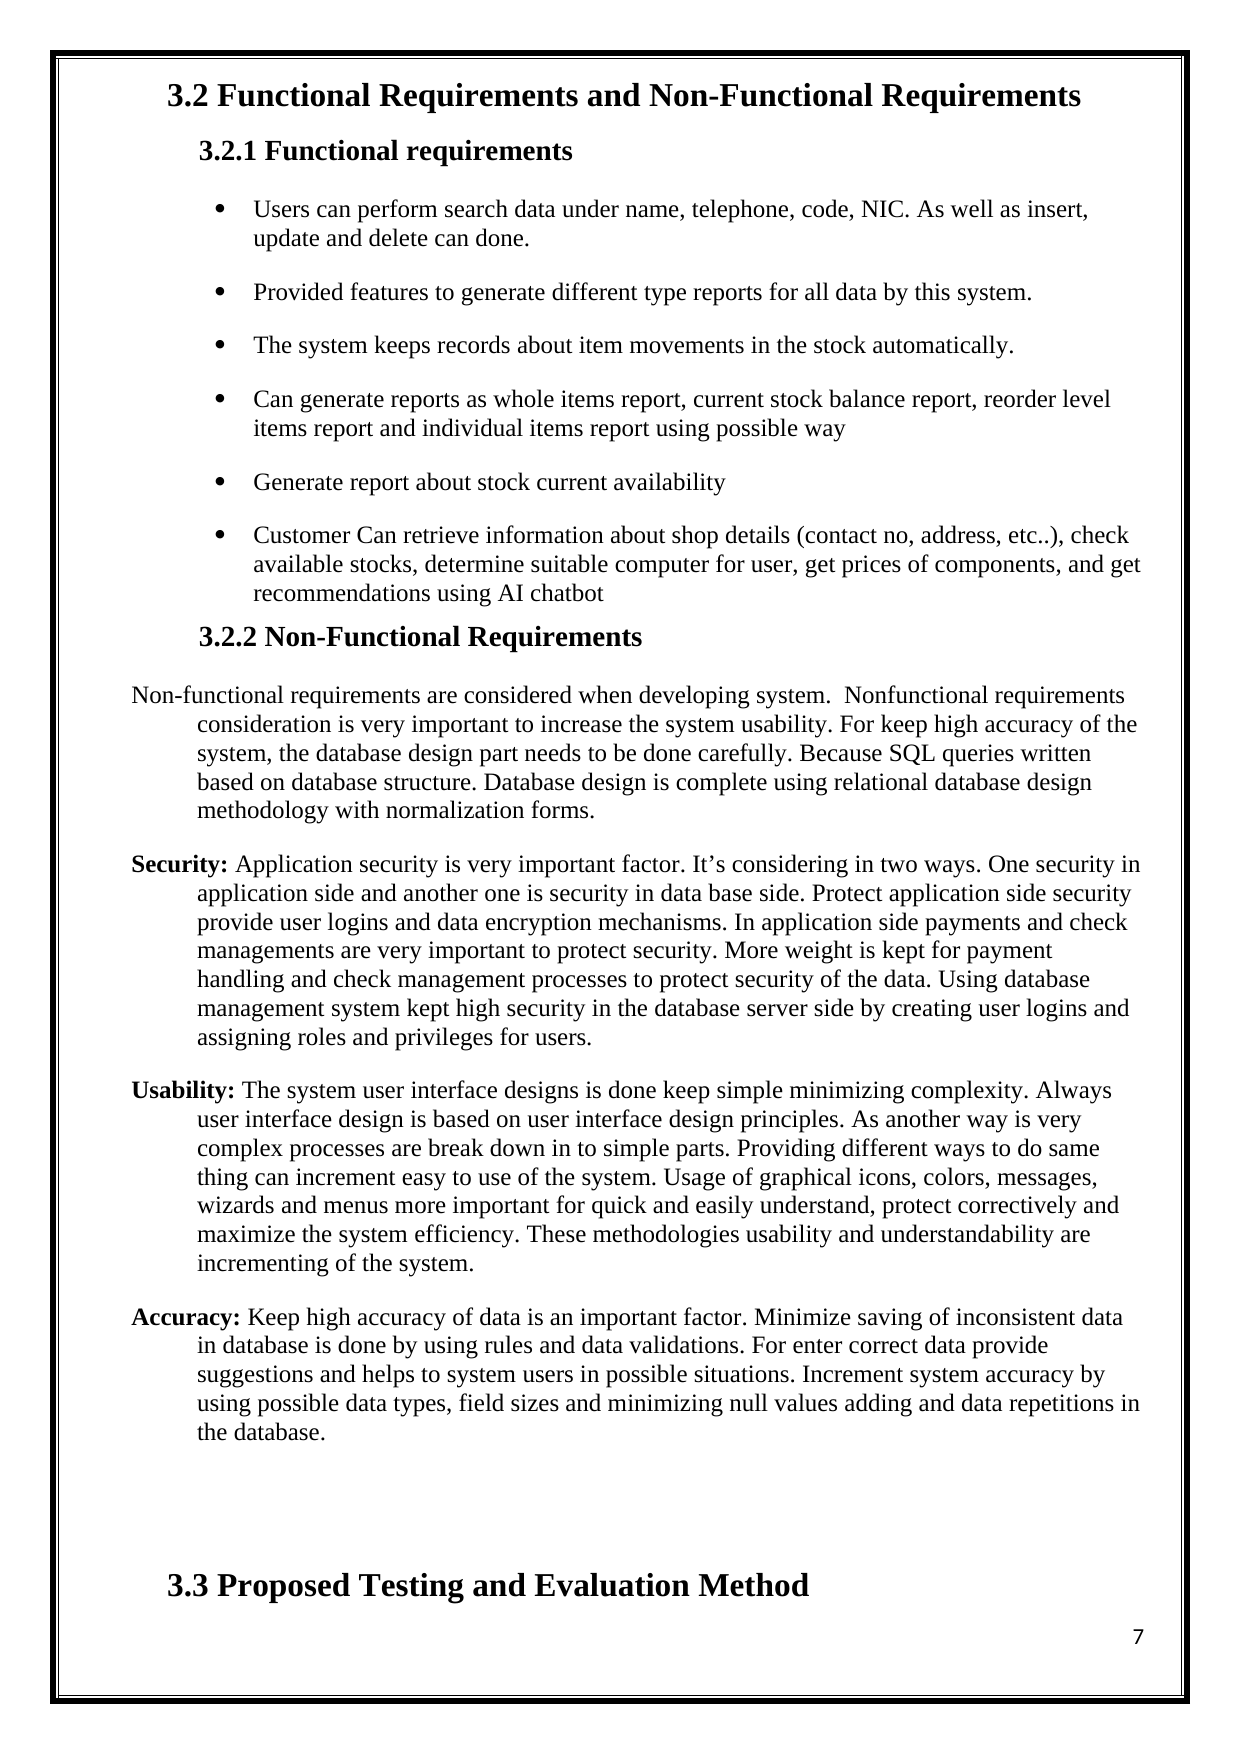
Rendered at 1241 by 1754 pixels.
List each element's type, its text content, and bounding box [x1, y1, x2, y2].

subtitle Functional requirements [249, 133, 1144, 167]
subtitle Functional Requirements and Non-Functional Requirements [167, 75, 1144, 113]
text Security: Application security is very important factor. It’s considering in two ways. One security in application side and another one is security in data base side. Protect application side security provide user logins and data encryption mechanisms. In application side payments and check managements are very important to protect security. More weight is kept for payment handling and check management processes to protect security of the data. Using database management system kept high security in the database server side by creating user logins and assigning roles and privileges for users. [131, 849, 1144, 1050]
list Generate report about stock current availability [216, 467, 1144, 495]
list Customer Can retrieve information about shop details (contact no, address, etc..), check available stocks, determine suitable computer for user, get prices of components, and get recommendations using AI chatbot [216, 520, 1144, 607]
text Accuracy: Keep high accuracy of data is an important factor. Minimize saving of inconsistent data in database is done by using rules and data validations. For enter correct data provide suggestions and helps to system users in possible situations. Increment system accuracy by using possible data types, field sizes and minimizing null values adding and data repetitions in the database. [131, 1302, 1144, 1445]
subtitle Proposed Testing and Evaluation Method [167, 1565, 1144, 1604]
text Non-functional requirements are considered when developing system. Nonfunctional requirements consideration is very important to increase the system usability. For keep high accuracy of the system, the database design part needs to be done carefully. Because SQL queries written based on database structure. Database design is complete using relational database design methodology with normalization forms. [131, 680, 1144, 824]
list The system keeps records about item movements in the stock automatically. [216, 330, 1144, 359]
list Can generate reports as whole items report, current stock balance report, reorder level items report and individual items report using possible way [216, 384, 1144, 442]
subtitle Non-Functional Requirements [249, 619, 1144, 653]
list Users can perform search data under name, telephone, code, NIC. As well as insert, update and delete can done. [216, 194, 1144, 252]
text Usability: The system user interface designs is done keep simple minimizing complexity. Always user interface design is based on user interface design principles. As another way is very complex processes are break down in to simple parts. Providing different ways to do same thing can increment easy to use of the system. Usage of graphical icons, colors, messages, wizards and menus more important for quick and easily understand, protect correctively and maximize the system efficiency. These methodologies usability and understandability are incrementing of the system. [131, 1075, 1144, 1277]
list Provided features to generate different type reports for all data by this system. [216, 277, 1144, 305]
